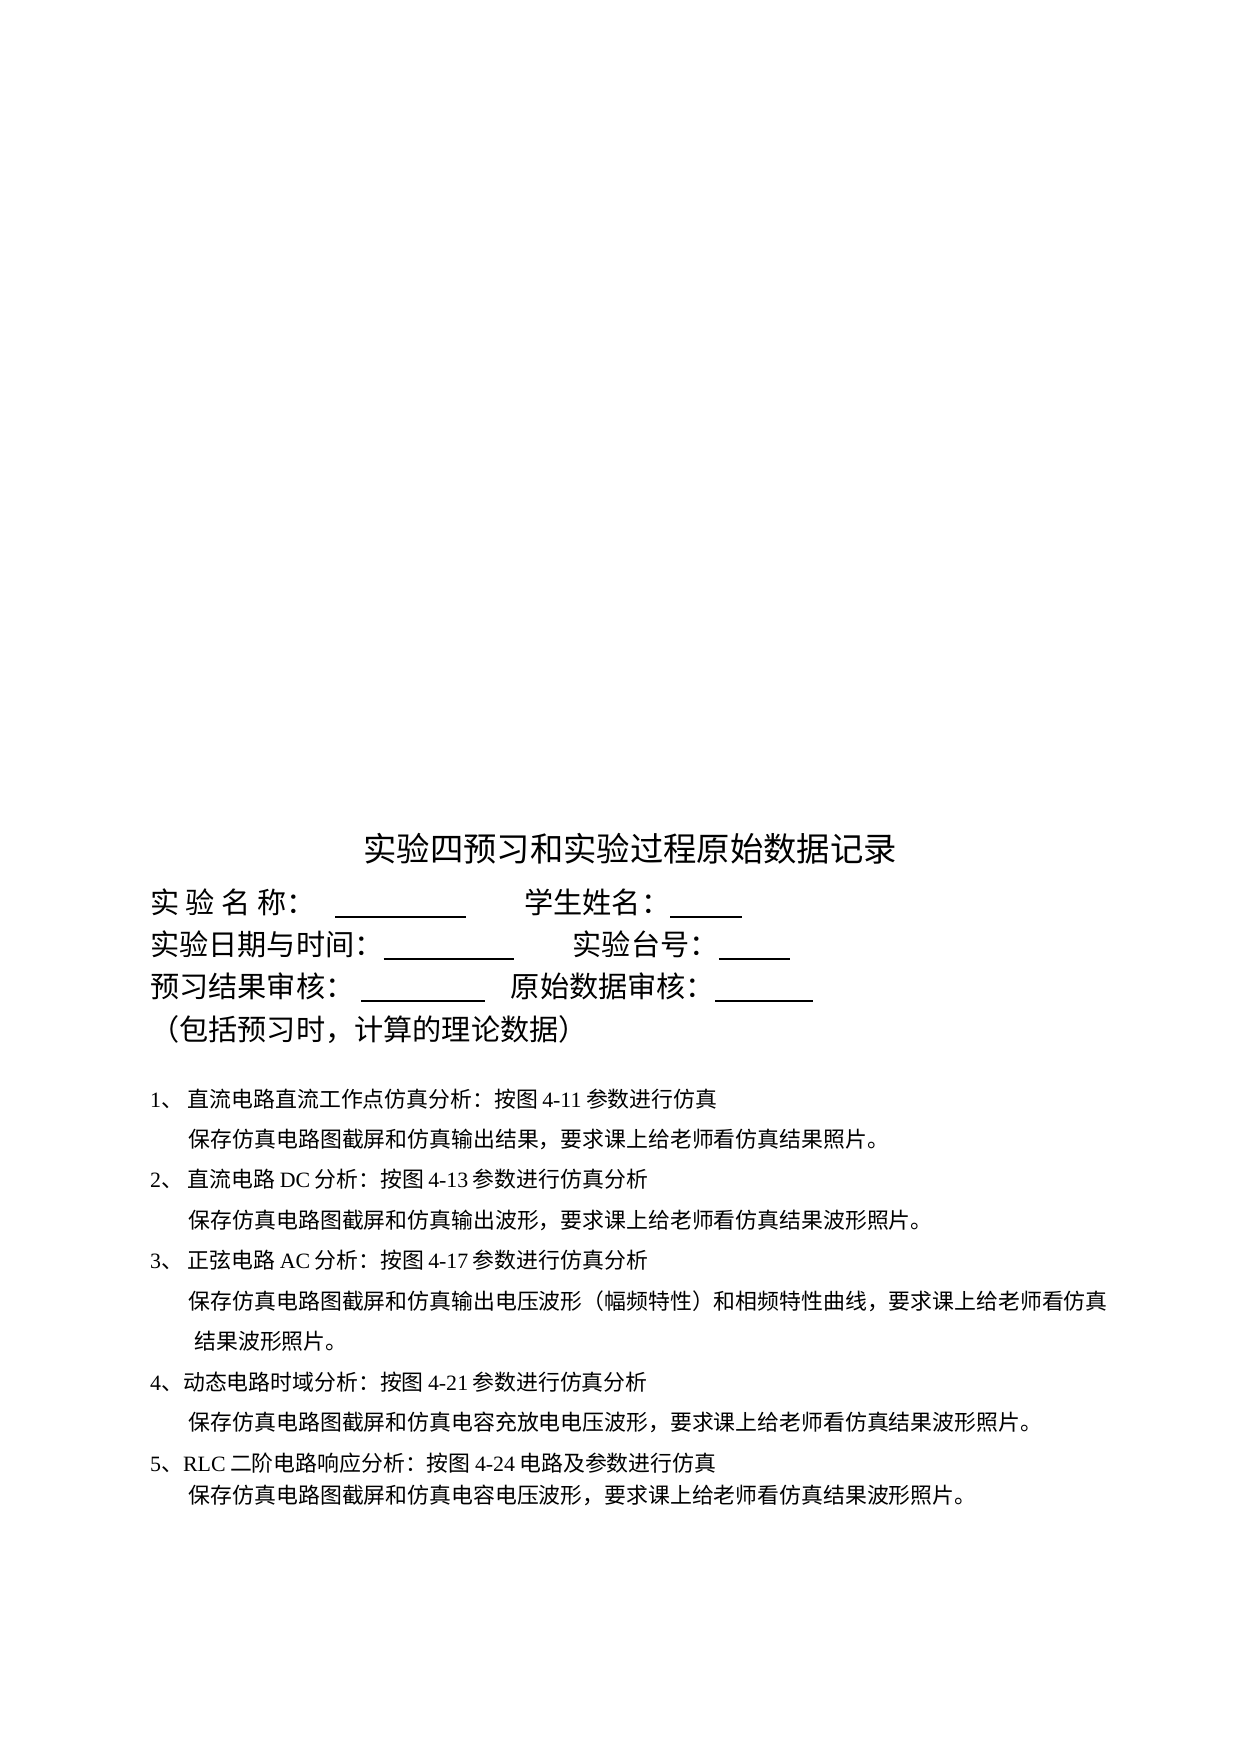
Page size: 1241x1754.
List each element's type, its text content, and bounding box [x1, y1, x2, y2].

text 实验日期与时间： 实验台号： [150, 922, 1110, 964]
text 保存仿真电路图截屏和仿真输出结果，要求课上给老师看仿真结果照片。 [150, 1122, 1110, 1154]
text 保存仿真电路图截屏和仿真输出波形，要求课上给老师看仿真结果波形照片。 [150, 1202, 1110, 1235]
text 保存仿真电路图截屏和仿真电容电压波形，要求课上给老师看仿真结果波形照片。 [189, 1478, 1110, 1510]
text 保存仿真电路图截屏和仿真电容充放电电压波形，要求课上给老师看仿真结果波形照片。 [189, 1405, 1110, 1437]
text （包括预习时，计算的理论数据） [150, 1006, 1110, 1049]
text 实 验 名 称： 学生姓名： [150, 879, 1110, 922]
text 5、RLC二阶电路响应分析：按图4-24电路及参数进行仿真 [150, 1445, 1110, 1478]
text 1、 直流电路直流工作点仿真分析：按图4-11参数进行仿真 [150, 1081, 1110, 1114]
text 预习结果审核： 原始数据审核： [150, 964, 1110, 1006]
text 2、 直流电路DC分析：按图4-13参数进行仿真分析 [150, 1162, 1110, 1194]
text 3、 正弦电路AC分析：按图4-17参数进行仿真分析 [150, 1243, 1110, 1275]
text 保存仿真电路图截屏和仿真输出电压波形（幅频特性）和相频特性曲线，要求课上给老师看仿真结果波形照片。 [189, 1283, 1110, 1356]
text 实验四预习和实验过程原始数据记录 [150, 814, 1110, 879]
text 4、动态电路时域分析：按图4-21参数进行仿真分析 [150, 1364, 1110, 1397]
